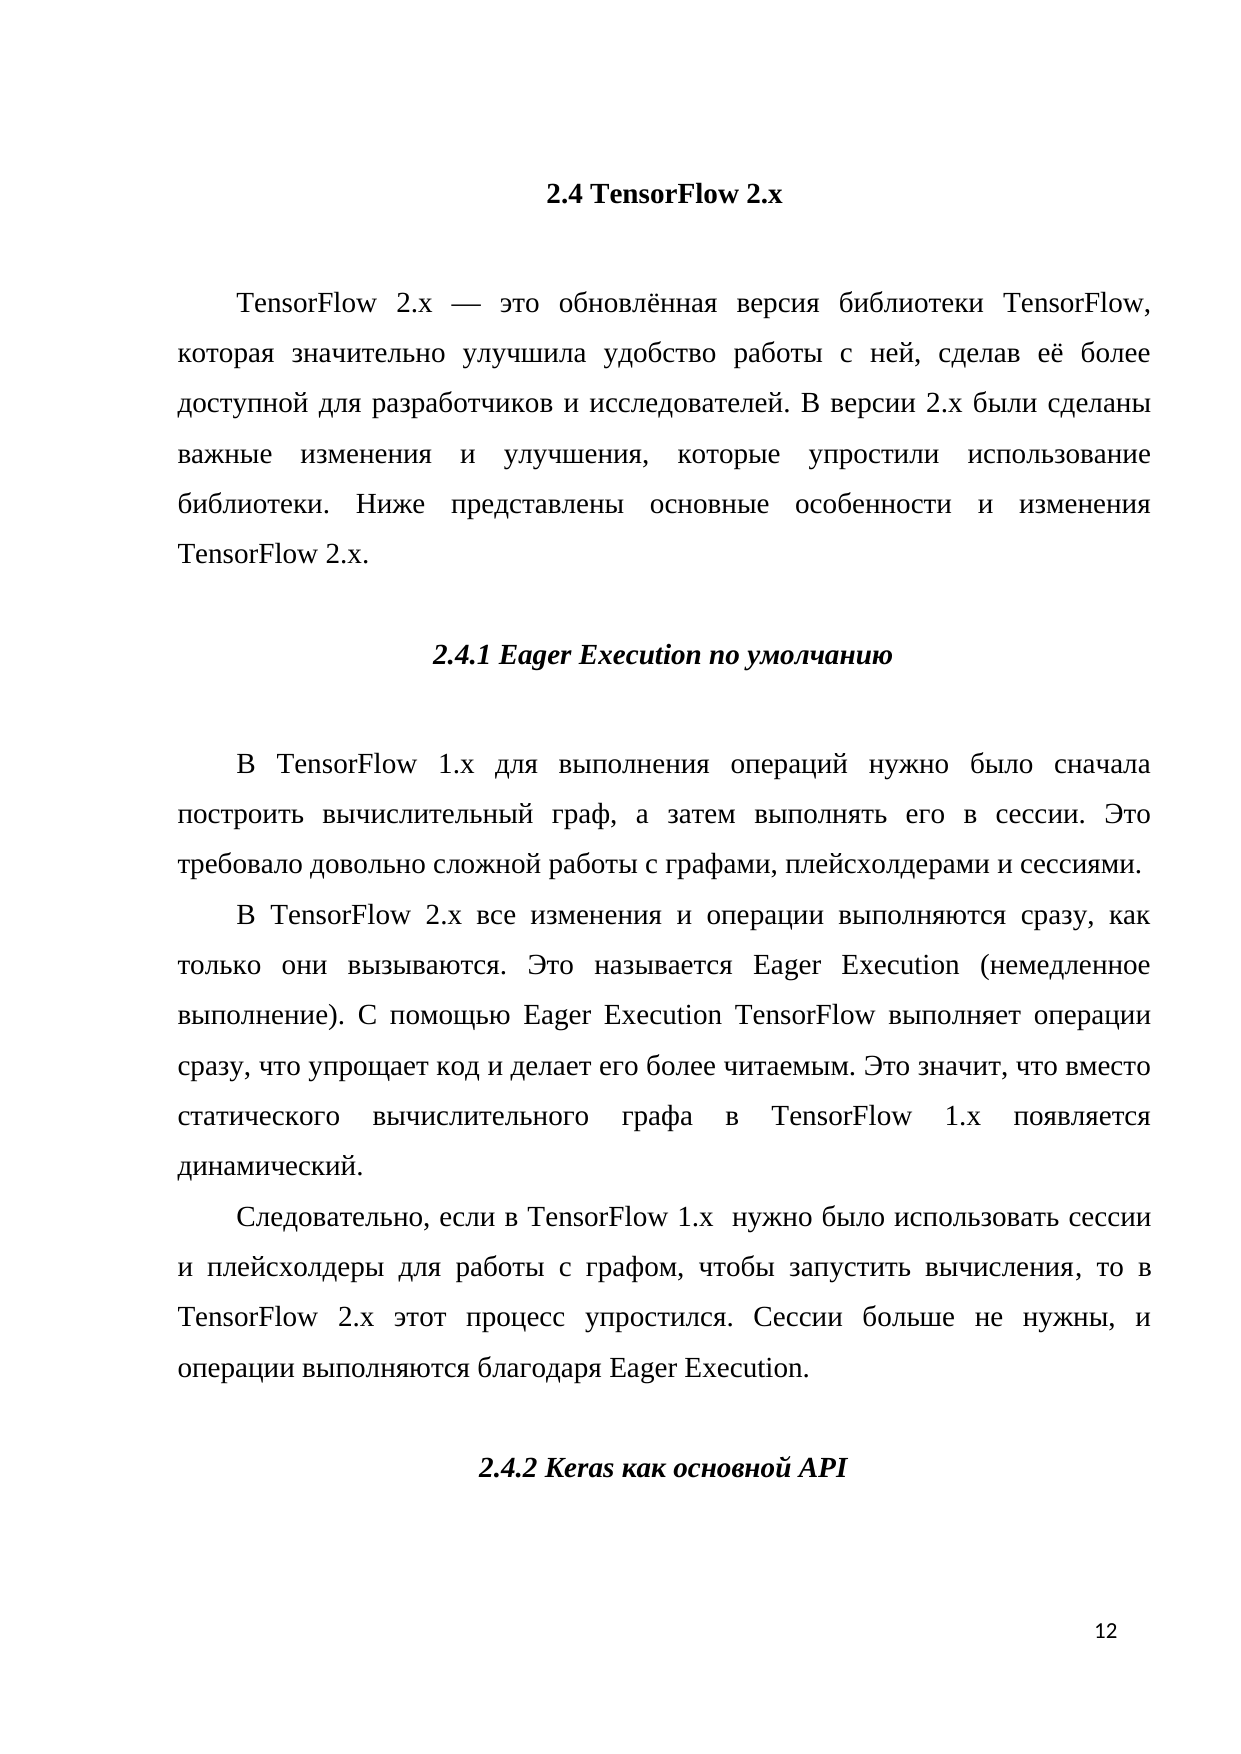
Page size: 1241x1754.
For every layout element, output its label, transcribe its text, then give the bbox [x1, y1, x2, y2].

text В TensorFlow 2.x все изменения и операции выполняются сразу, как только они вызываются. Это называется Eager Execution (немедленное выполнение). С помощью Eager Execution TensorFlow выполняет операции сразу, что упрощает код и делает его более читаемым. Это значит, что вместо статического вычислительного графа в TensorFlow 1.x появляется динамический. [177, 897, 1152, 1182]
text Следовательно, если в TensorFlow 1.x нужно было использовать сессии и плейсхолдеры для работы с графом, чтобы запустить вычисления, то в TensorFlow 2.x этот процесс упростился. Сессии больше не нужны, и операции выполняются благодаря Eager Execution. [177, 1199, 1152, 1383]
subtitle 2.4.1 Eager Execution по умолчанию [177, 637, 1152, 671]
text В TensorFlow 1.x для выполнения операций нужно было сначала построить вычислительный граф, а затем выполнять его в сессии. Это требовало довольно сложной работы с графами, плейсхолдерами и сессиями. [177, 746, 1152, 880]
subtitle 2.4 TensorFlow 2.x [177, 176, 1152, 209]
text TensorFlow 2.x — это обновлённая версия библиотеки TensorFlow, которая значительно улучшила удобство работы с ней, сделав её более доступной для разработчиков и исследователей. В версии 2.x были сделаны важные изменения и улучшения, которые упростили использование библиотеки. Ниже представлены основные особенности и изменения TensorFlow 2.x. [177, 285, 1152, 570]
subtitle 2.4.2 Keras как основной API [177, 1450, 1152, 1484]
